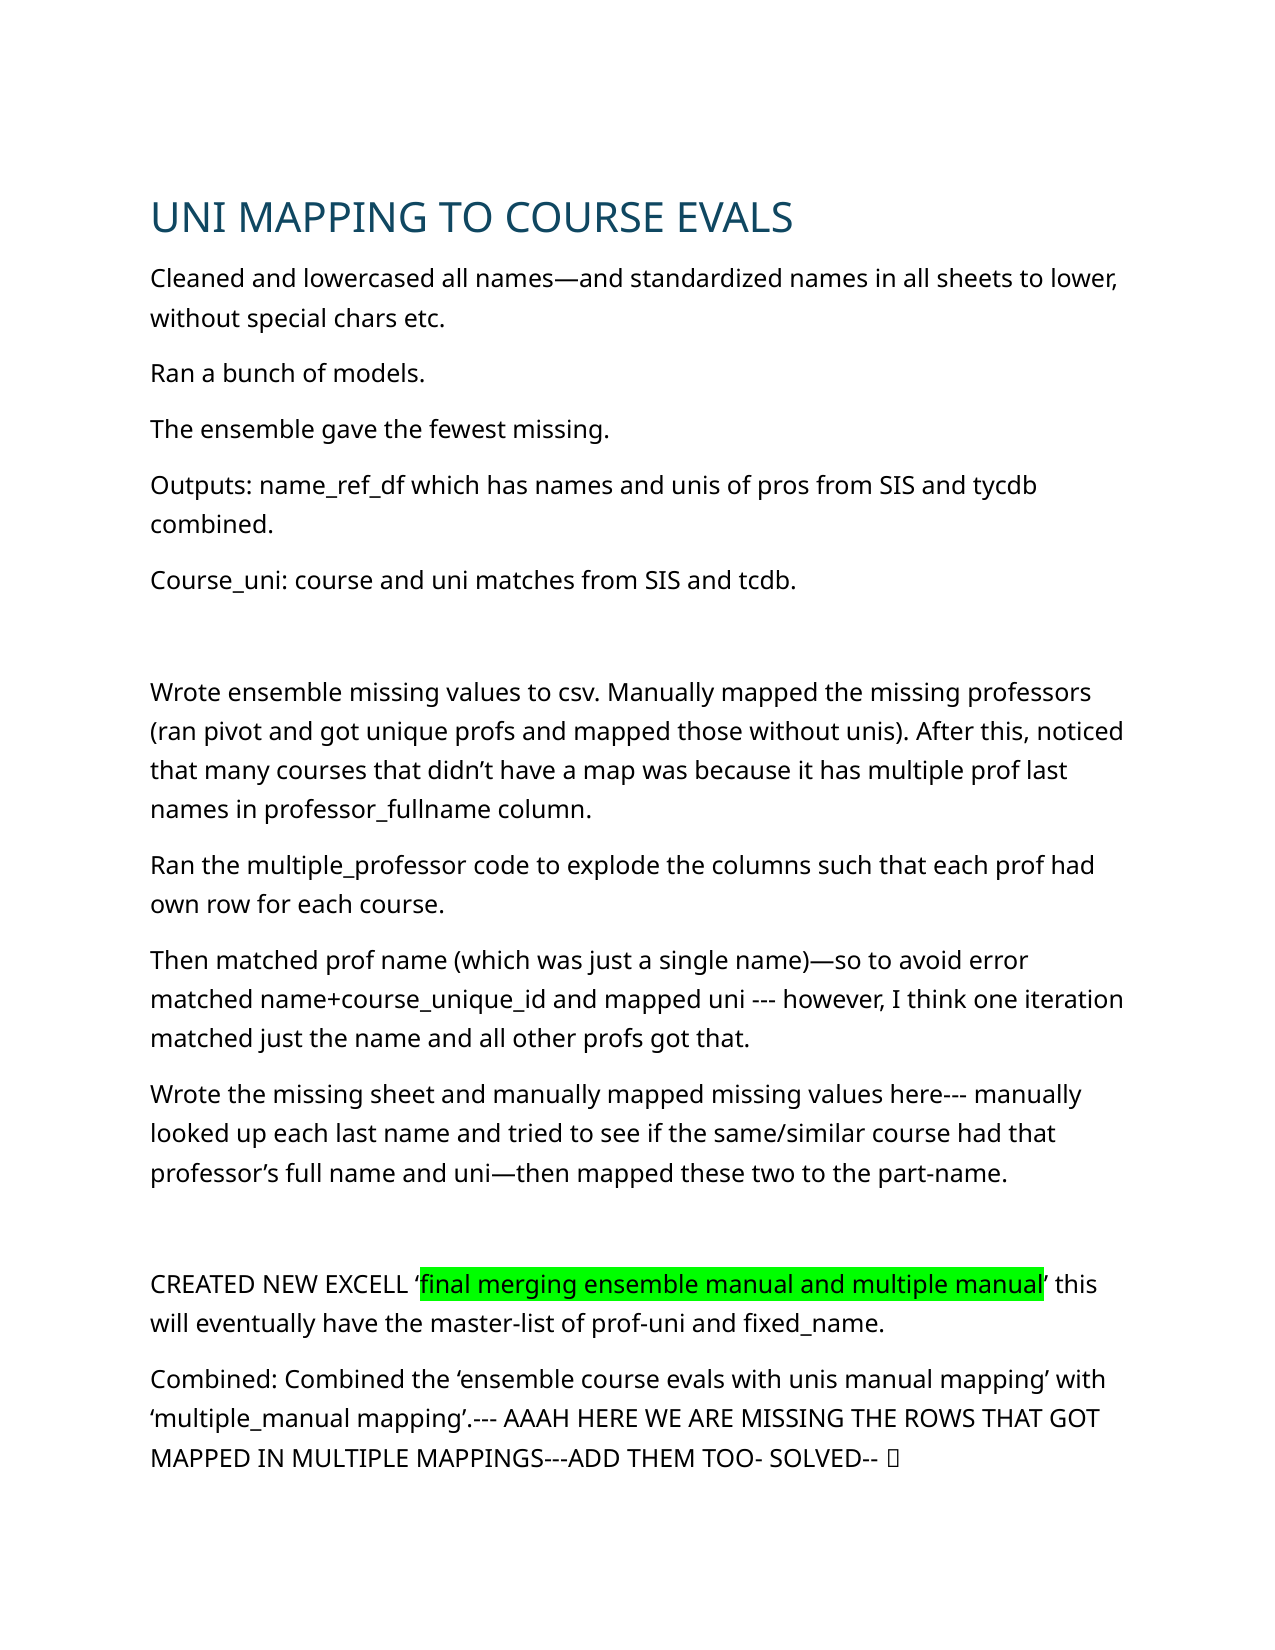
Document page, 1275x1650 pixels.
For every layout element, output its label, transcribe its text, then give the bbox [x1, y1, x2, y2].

text CREATED NEW EXCELL ‘final merging ensemble manual and multiple manual’ this will eventually have the master-list of prof-uni and fixed_name. [150, 1267, 1125, 1340]
text Cleaned and lowercased all names—and standardized names in all sheets to lower, without special chars etc. [150, 261, 1125, 334]
text Wrote ensemble missing values to csv. Manually mapped the missing professors (ran pivot and got unique profs and mapped those without unis). After this, noticed that many courses that didn’t have a map was because it has multiple prof last names in professor_fullname column. [150, 674, 1125, 826]
text Outputs: name_ref_df which has names and unis of pros from SIS and tycdb combined. [150, 468, 1125, 541]
text Wrote the missing sheet and manually mapped missing values here--- manually looked up each last name and tried to see if the same/similar course had that professor’s full name and uni—then mapped these two to the part-name. [150, 1077, 1125, 1189]
text Then matched prof name (which was just a single name)—so to avoid error matched name+course_unique_id and mapped uni --- however, I think one iteration matched just the name and all other profs got that. [150, 943, 1125, 1055]
text Course_uni: course and uni matches from SIS and tcdb. [150, 563, 1125, 597]
text The ensemble gave the fewest missing. [150, 412, 1125, 446]
text Combined: Combined the ‘ensemble course evals with unis manual mapping’ with ‘multiple_manual mapping’.--- AAAH HERE WE ARE MISSING THE ROWS THAT GOT MAPPED IN MULTIPLE MAPPINGS---ADD THEM TOO- SOLVED-- ✅ [150, 1362, 1125, 1474]
text Ran the multiple_professor code to explode the columns such that each prof had own row for each course. [150, 848, 1125, 921]
subtitle UNI MAPPING TO COURSE EVALS [150, 187, 1125, 244]
text Ran a bunch of models. [150, 356, 1125, 390]
